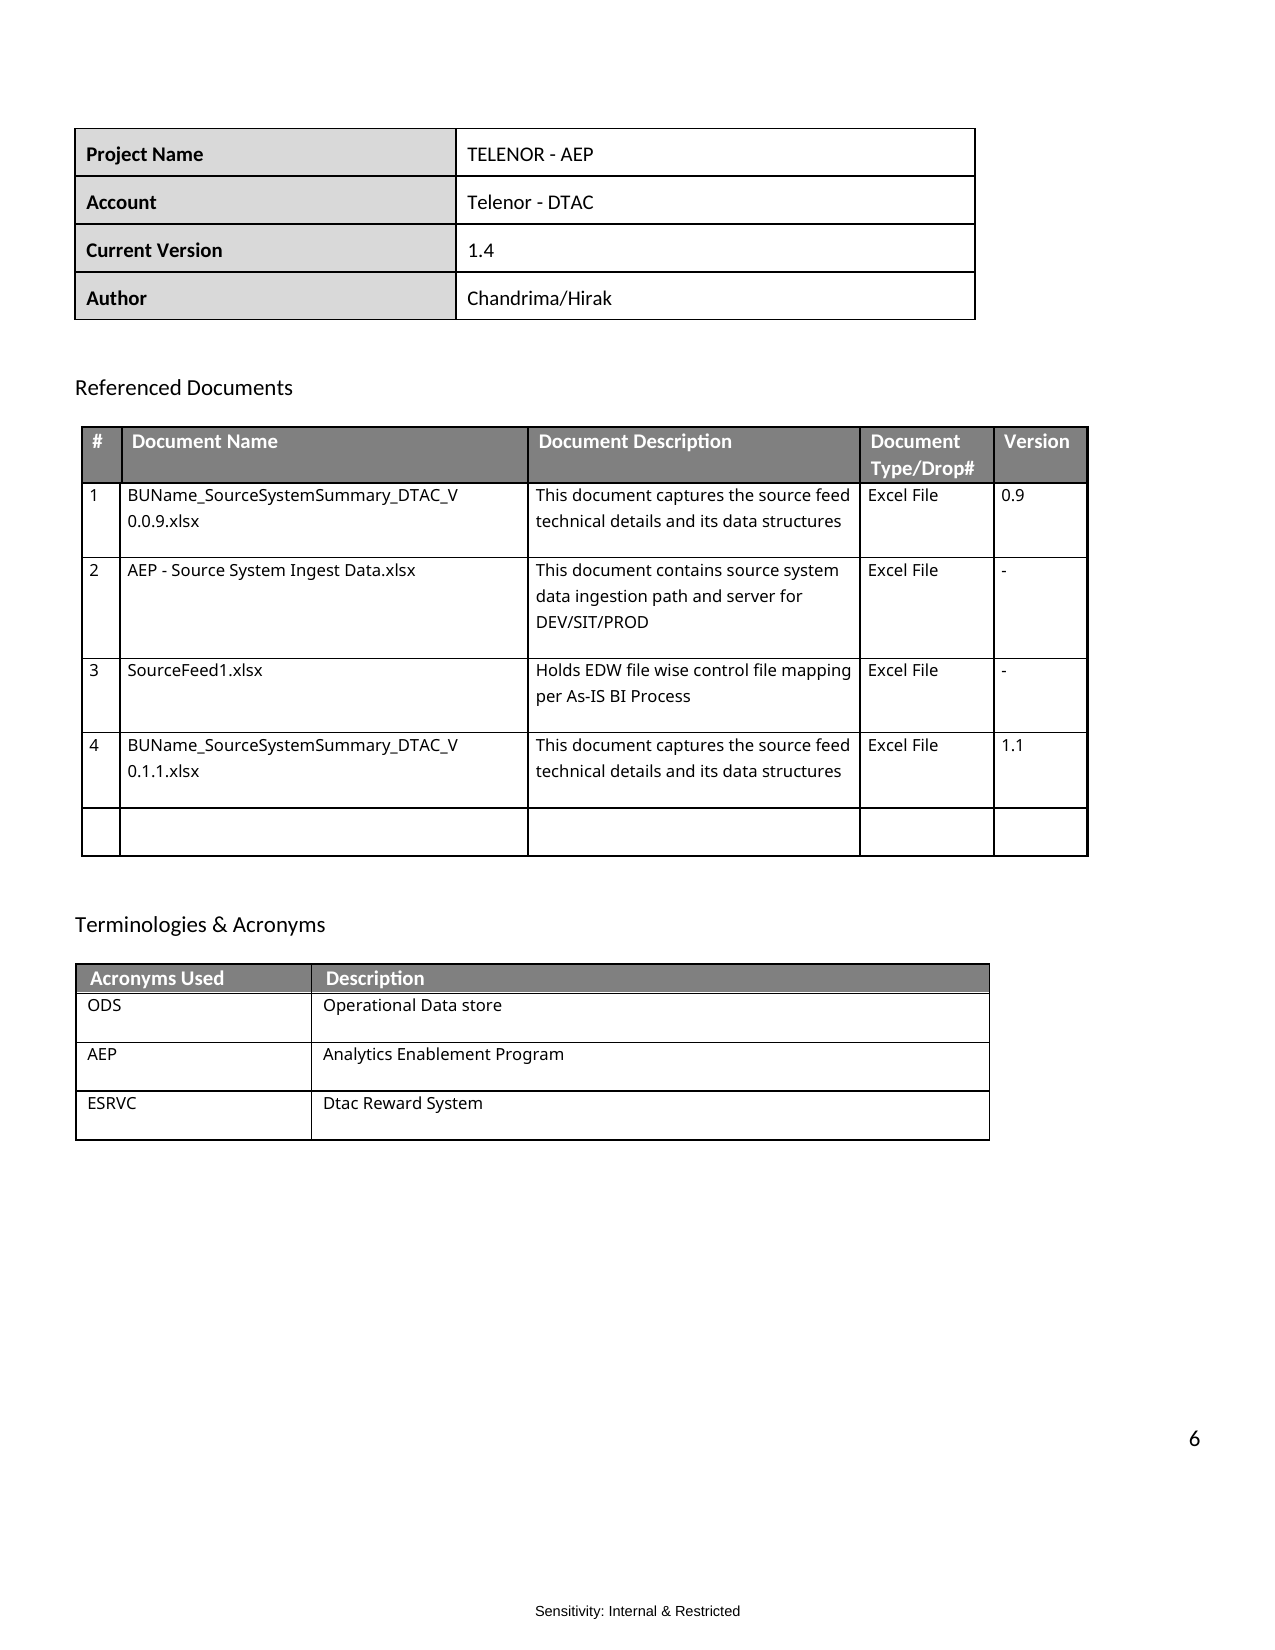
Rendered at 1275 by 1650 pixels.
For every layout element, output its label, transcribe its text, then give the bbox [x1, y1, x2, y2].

table_cell [529, 809, 859, 855]
table_header Version [995, 428, 1086, 482]
text Terminologies & Acronyms [75, 910, 1200, 938]
table_cell [121, 809, 527, 855]
table_cell Account [76, 177, 455, 223]
table_header Acronyms Used [77, 965, 311, 992]
table_cell 1.4 [457, 225, 974, 271]
table_header # [83, 428, 121, 482]
table_cell - [995, 659, 1086, 732]
table_cell [995, 809, 1086, 855]
table_cell [861, 809, 993, 855]
table_cell Current Version [76, 225, 455, 271]
table_header Description [312, 965, 989, 992]
table_cell Excel File [861, 659, 993, 732]
text Referenced Documents [75, 373, 1200, 401]
table_cell [83, 809, 119, 855]
table_header Document Type/Drop# [861, 428, 993, 482]
table_cell Chandrima/Hirak [457, 273, 974, 319]
table_cell 1.1 [995, 733, 1086, 807]
table_cell AEP [77, 1043, 311, 1090]
table_header Document Description [529, 428, 859, 482]
table_cell 3 [83, 659, 119, 732]
table_cell ODS [77, 994, 311, 1041]
table_cell Telenor - DTAC [457, 177, 974, 223]
table_cell This document captures the source feed technical details and its data structures [529, 733, 859, 807]
table_cell BUName_SourceSystemSummary_DTAC_V 0.1.1.xlsx [121, 733, 527, 807]
table_cell Excel File [861, 733, 993, 807]
table_header TELENOR - AEP [457, 129, 974, 175]
table_header Document Name [123, 428, 527, 482]
table_cell 4 [83, 733, 119, 807]
table_cell Author [76, 273, 455, 319]
table_cell - [995, 558, 1086, 658]
table_header Project Name [76, 129, 455, 175]
table_cell ESRVC [77, 1092, 311, 1139]
table_cell AEP - Source System Ingest Data.xlsx [121, 558, 527, 658]
table_cell Excel File [861, 558, 993, 658]
table_cell Operational Data store [312, 994, 989, 1041]
table_cell 0.9 [995, 484, 1086, 557]
table_cell Excel File [861, 484, 993, 557]
table_cell 2 [83, 558, 119, 658]
table_cell This document contains source system data ingestion path and server for DEV/SIT/PROD [529, 558, 859, 658]
table_cell Analytics Enablement Program [312, 1043, 989, 1090]
table_cell SourceFeed1.xlsx [121, 659, 527, 732]
table_cell 1 [83, 484, 119, 557]
table_cell Holds EDW file wise control file mapping per As-IS BI Process [529, 659, 859, 732]
table_cell Dtac Reward System [312, 1092, 989, 1139]
table_cell BUName_SourceSystemSummary_DTAC_V 0.0.9.xlsx [121, 484, 527, 557]
table_cell This document captures the source feed technical details and its data structures [529, 484, 859, 557]
